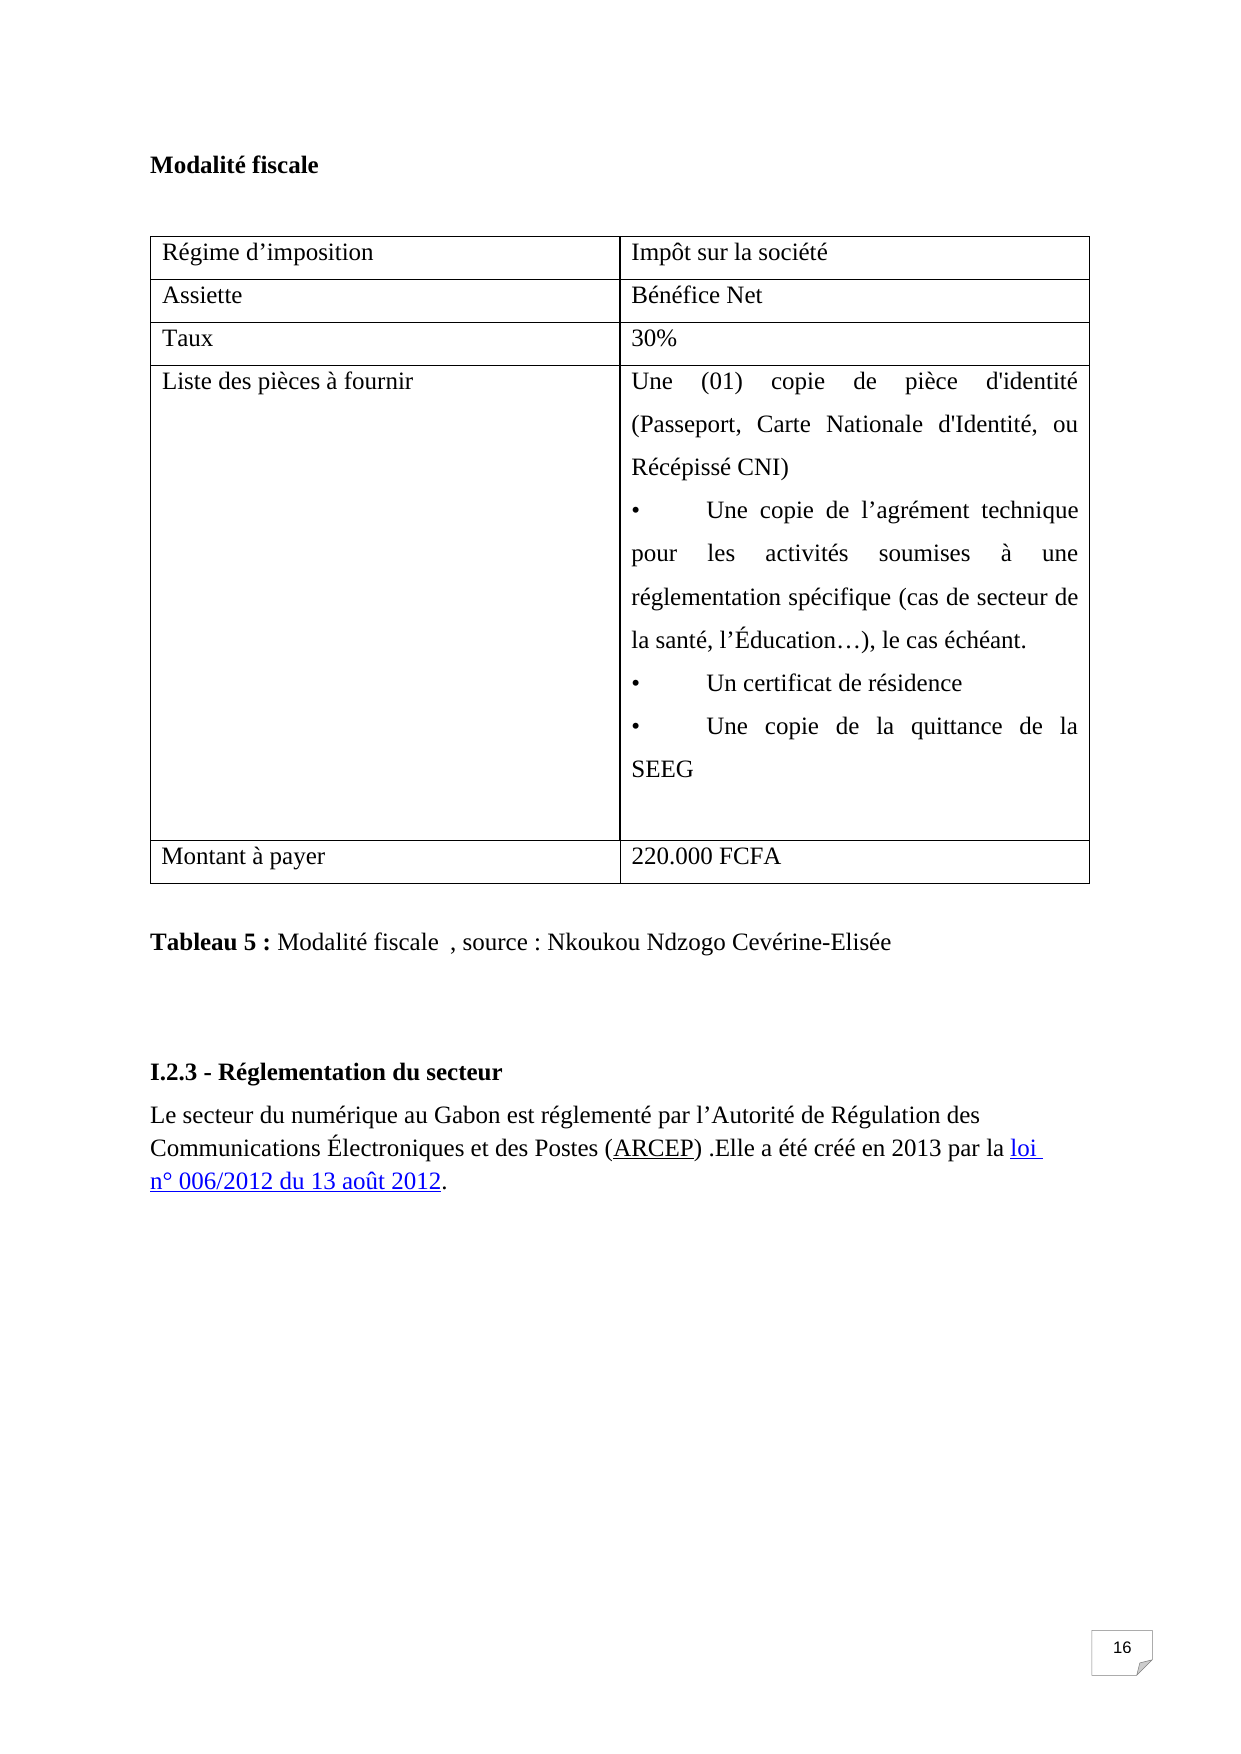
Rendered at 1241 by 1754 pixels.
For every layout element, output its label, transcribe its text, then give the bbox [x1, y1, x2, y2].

table_cell Montant à payer [151, 841, 620, 883]
table_cell Une (01) copie de pièce d'identité (Passeport, Carte Nationale d'Identité, ou Récépissé CNI) • Une copie de l’agrément technique pour les activités soumises à une réglementation spécifique (cas de secteur de la santé, l’Éducation…), le cas échéant. • Un certificat de résidence • Une copie de la quittance de la SEEG [621, 366, 1089, 840]
table_cell 30% [621, 323, 1089, 365]
table_cell Assiette [151, 280, 619, 322]
table_cell Taux [151, 323, 619, 365]
table_header Régime d’imposition [151, 237, 619, 279]
table_cell 220.000 FCFA [621, 841, 1089, 883]
table_cell Bénéfice Net [621, 280, 1089, 322]
table_cell Liste des pièces à fournir [151, 366, 619, 840]
text Le secteur du numérique au Gabon est réglementé par l’Autorité de Régulation des Communications Électroniques et des Postes (ARCEP) .Elle a été créé en 2013 par la loi n° 006/2012 du 13 août 2012. [150, 1100, 1090, 1195]
text I.2.3 - Réglementation du secteur [150, 1057, 1090, 1086]
text Modalité fiscale [150, 150, 1090, 179]
text Tableau 5 : Modalité fiscale , source : Nkoukou Ndzogo Cevérine-Elisée [150, 927, 1090, 956]
table_header Impôt sur la société [621, 237, 1089, 279]
